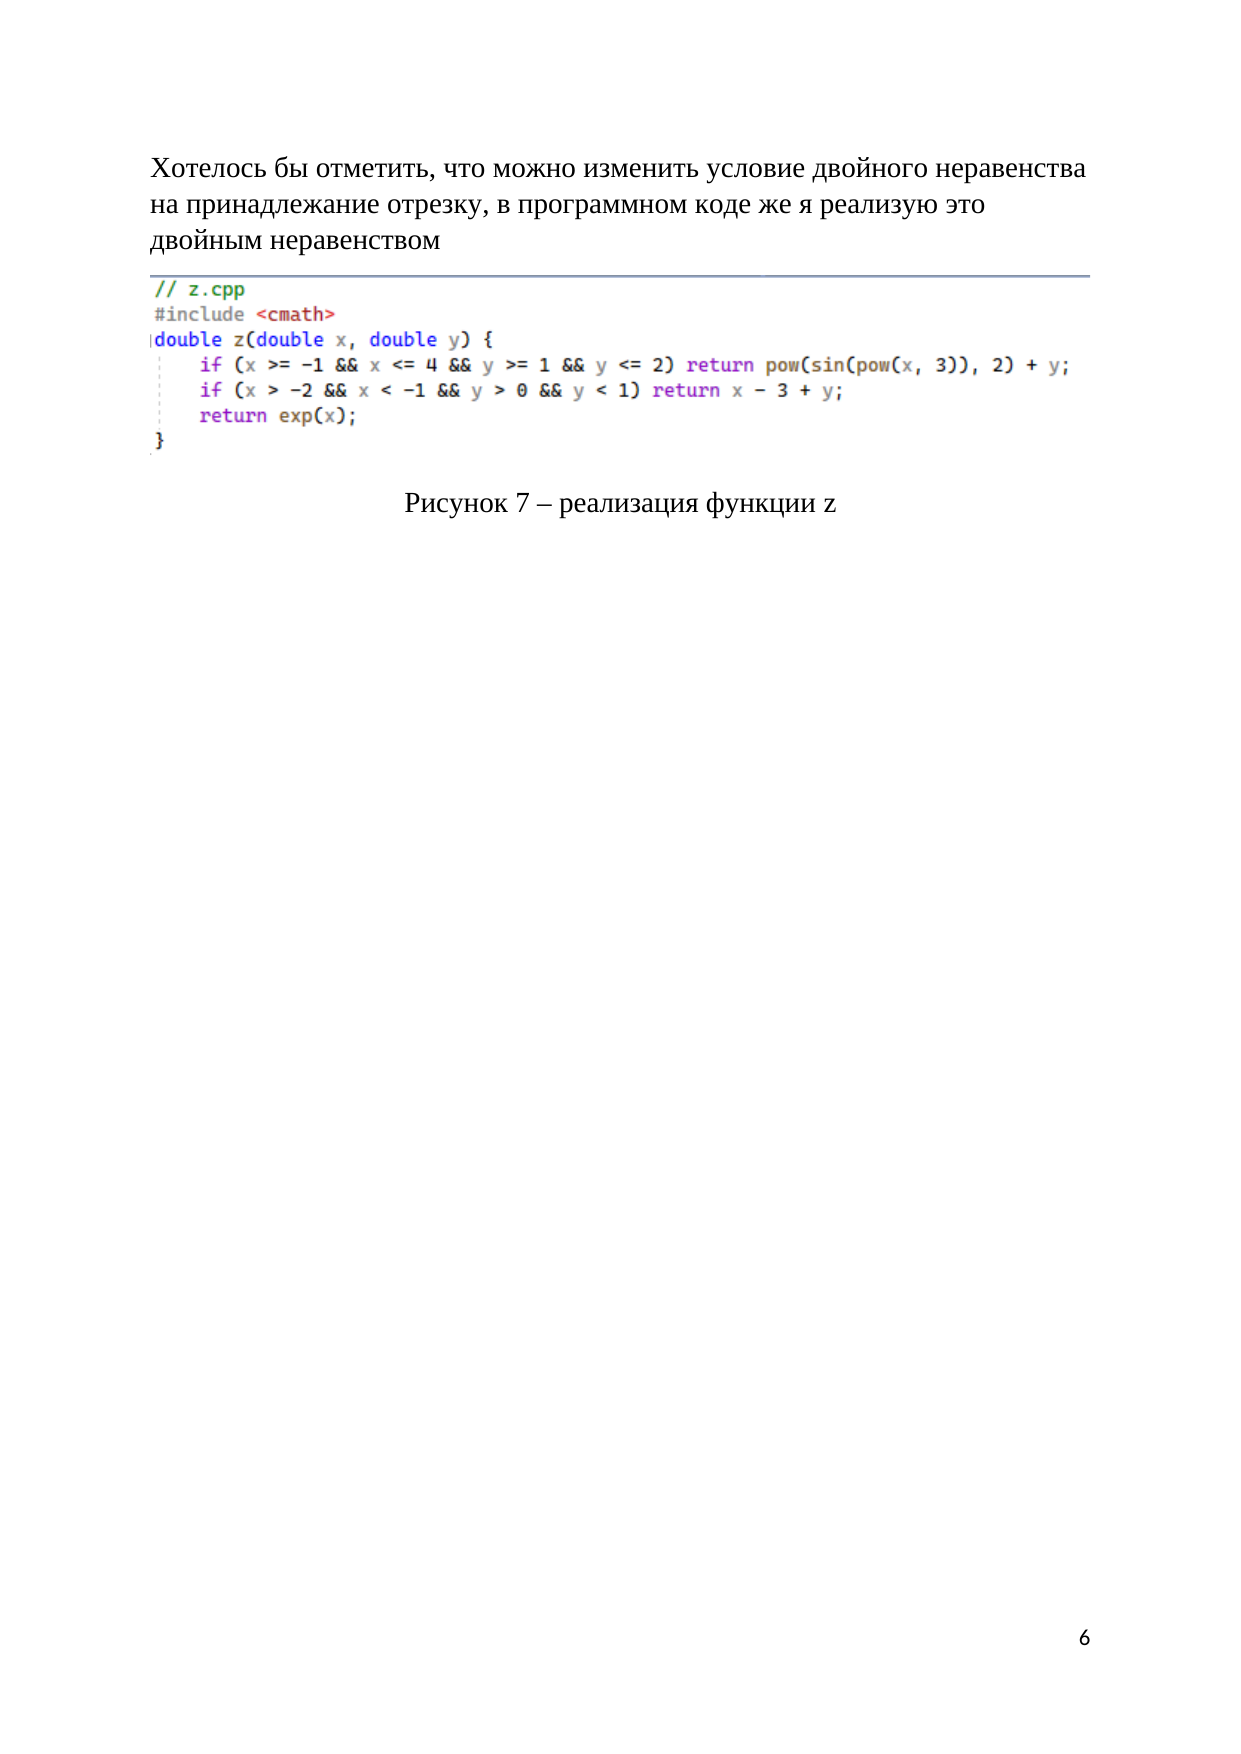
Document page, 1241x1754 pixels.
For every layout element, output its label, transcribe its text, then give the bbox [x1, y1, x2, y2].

picture [150, 275, 1091, 467]
text Хотелось бы отметить, что можно изменить условие двойного неравенства на принадлежание отрезку, в программном коде же я реализую это двойным неравенством [150, 150, 1090, 256]
text Рисунок 7 – реализация функции z [150, 486, 1090, 519]
